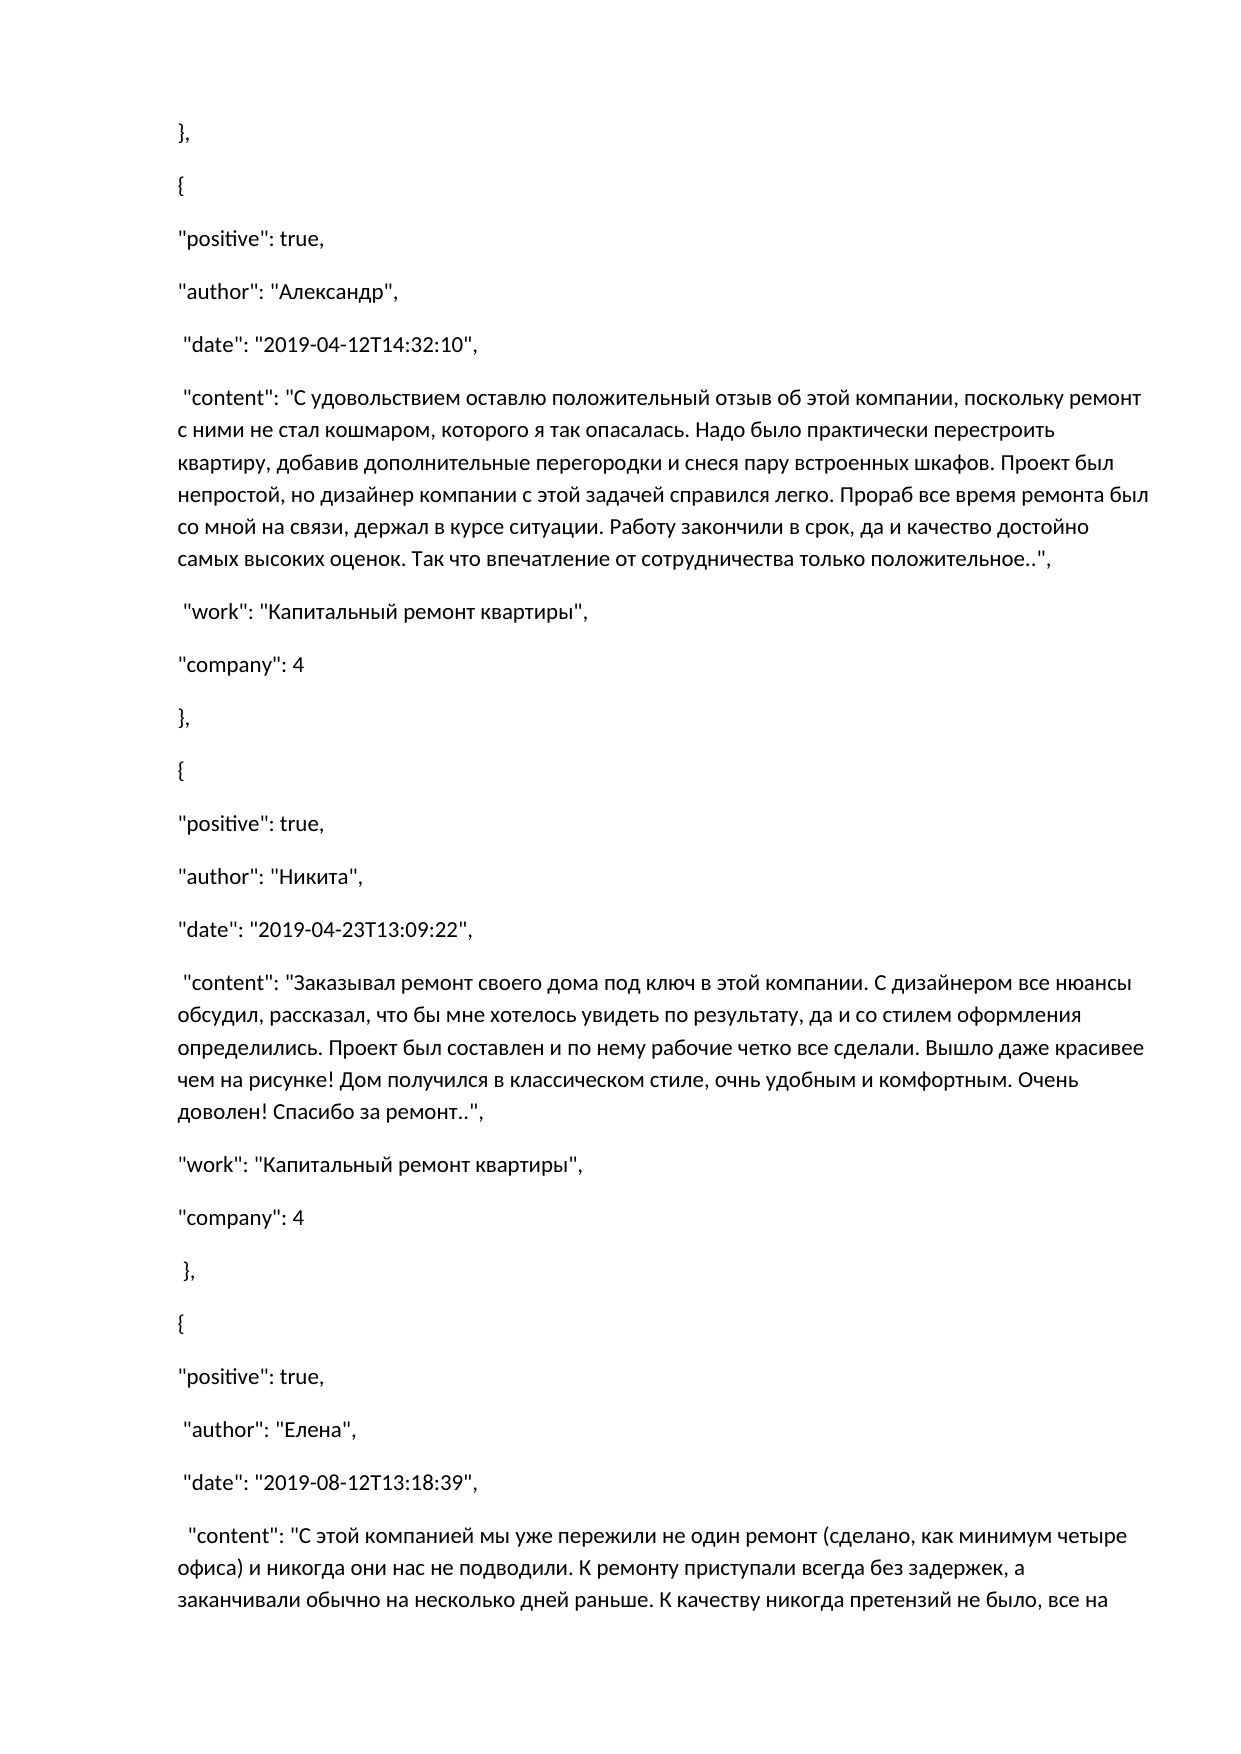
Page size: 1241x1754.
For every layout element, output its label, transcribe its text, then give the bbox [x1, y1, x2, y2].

text "positive": true, [177, 1362, 1152, 1390]
text "author": "Елена", [177, 1415, 1152, 1443]
text "positive": true, [177, 809, 1152, 837]
text }, [177, 118, 1152, 146]
text "company": 4 [177, 1203, 1152, 1231]
text "author": "Никита", [177, 862, 1152, 890]
text "author": "Александр", [177, 277, 1152, 305]
text { [177, 756, 1152, 784]
text "work": "Капитальный ремонт квартиры", [177, 1150, 1152, 1178]
text { [177, 171, 1152, 199]
text { [177, 1309, 1152, 1337]
text "work": "Капитальный ремонт квартиры", [177, 597, 1152, 625]
text "content": "С удовольствием оставлю положительный отзыв об этой компании, поскольку ремонт с ними не стал кошмаром, которого я так опасалась. Надо было практически перестроить квартиру, добавив дополнительные перегородки и снеся пару встроенных шкафов. Проект был непростой, но дизайнер компании с этой задачей справился легко. Прораб все время ремонта был со мной на связи, держал в курсе ситуации. Работу закончили в срок, да и качество достойно самых высоких оценок. Так что впечатление от сотрудничества только положительное..", [177, 383, 1152, 572]
text "date": "2019-08-12T13:18:39", [177, 1468, 1152, 1496]
text "date": "2019-04-23T13:09:22", [177, 915, 1152, 943]
text }, [177, 703, 1152, 731]
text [177, 1521, 1152, 1614]
text "content": "Заказывал ремонт своего дома под ключ в этой компании. С дизайнером все нюансы обсудил, рассказал, что бы мне хотелось увидеть по результату, да и со стилем оформления определились. Проект был составлен и по нему рабочие четко все сделали. Вышло даже красивее чем на рисунке! Дом получился в классическом стиле, очнь удобным и комфортным. Очень доволен! Спасибо за ремонт..", [177, 968, 1152, 1125]
text "company": 4 [177, 650, 1152, 678]
text "date": "2019-04-12T14:32:10", [177, 330, 1152, 358]
text }, [177, 1256, 1152, 1284]
text "positive": true, [177, 224, 1152, 252]
